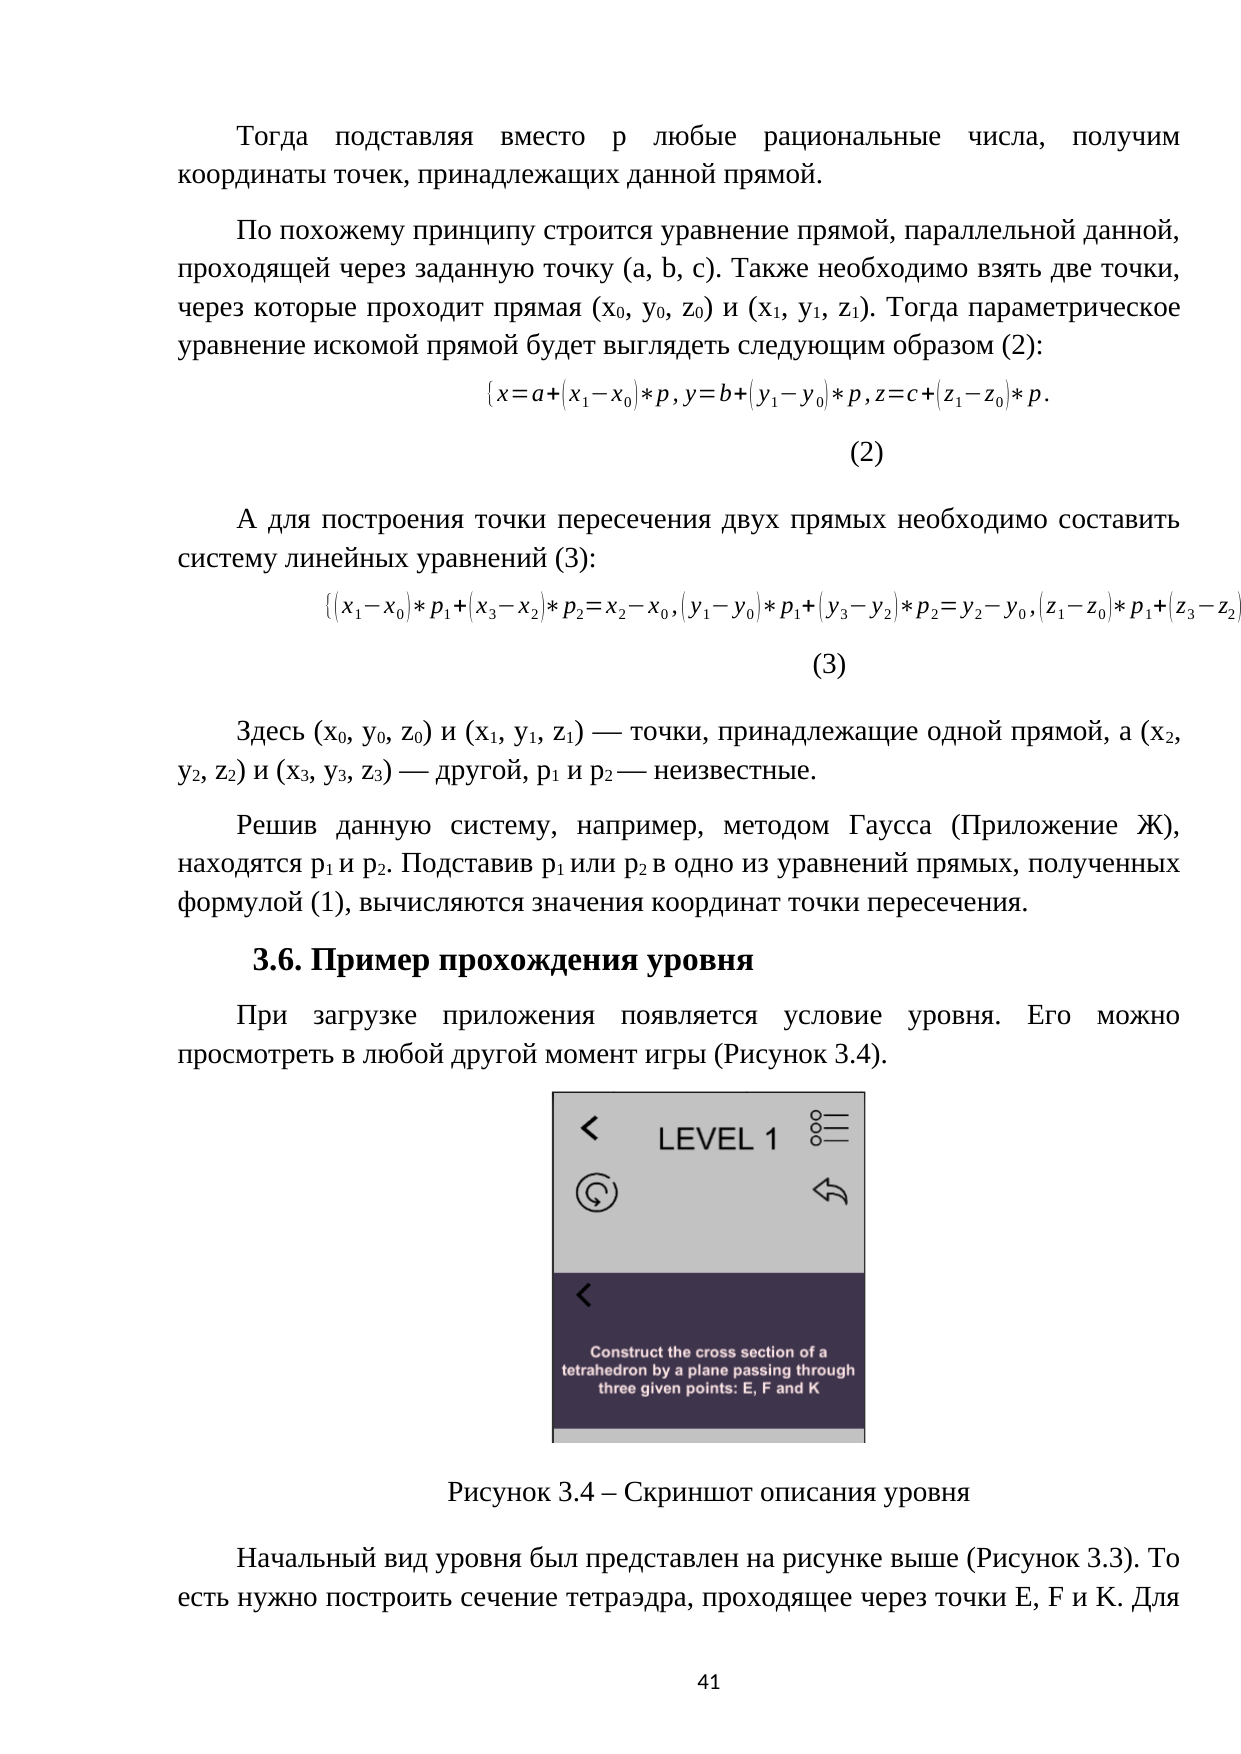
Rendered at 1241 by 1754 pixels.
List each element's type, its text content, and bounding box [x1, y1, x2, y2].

list 3.6. Пример прохождения уровня [177, 939, 1181, 978]
text Решив данную систему, например, методом Гаусса (Приложение Ж), находятся p1 и p2. Подставив p1 или p2 в одно из уравнений прямых, полученных формулой (1), вычисляются значения координат точки пересечения. [177, 807, 1181, 918]
text (2) [398, 383, 1181, 468]
picture [551, 1091, 866, 1443]
text По похожему принципу строится уравнение прямой, параллельной данной, проходящей через заданную точку (a, b, c). Также необходимо взять две точки, через которые проходит прямая (x0, y0, z0) и (x1, y1, z1). Тогда параметрическое уравнение искомой прямой будет выглядеть следующим образом (2): [177, 212, 1181, 361]
text Здесь (x0, y0, z0) и (x1, y1, z1) — точки, принадлежащие одной прямой, а (x2, y2, z2) и (x3, y3, z3) — другой, p1 и p2 — неизвестные. [177, 713, 1181, 785]
text А для построения точки пересечения двух прямых необходимо составить систему линейных уравнений (3): [177, 501, 1181, 573]
text (3) [251, 595, 1181, 680]
text Тогда подставляя вместо p любые рациональные числа, получим координаты точек, принадлежащих данной прямой. [177, 118, 1181, 190]
text При загрузке приложения появляется условие уровня. Его можно просмотреть в любой другой момент игры (Рисунок 3.4). [177, 997, 1181, 1069]
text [177, 1541, 1181, 1613]
text Рисунок 3.4 – Скриншот описания уровня [177, 1474, 1181, 1507]
